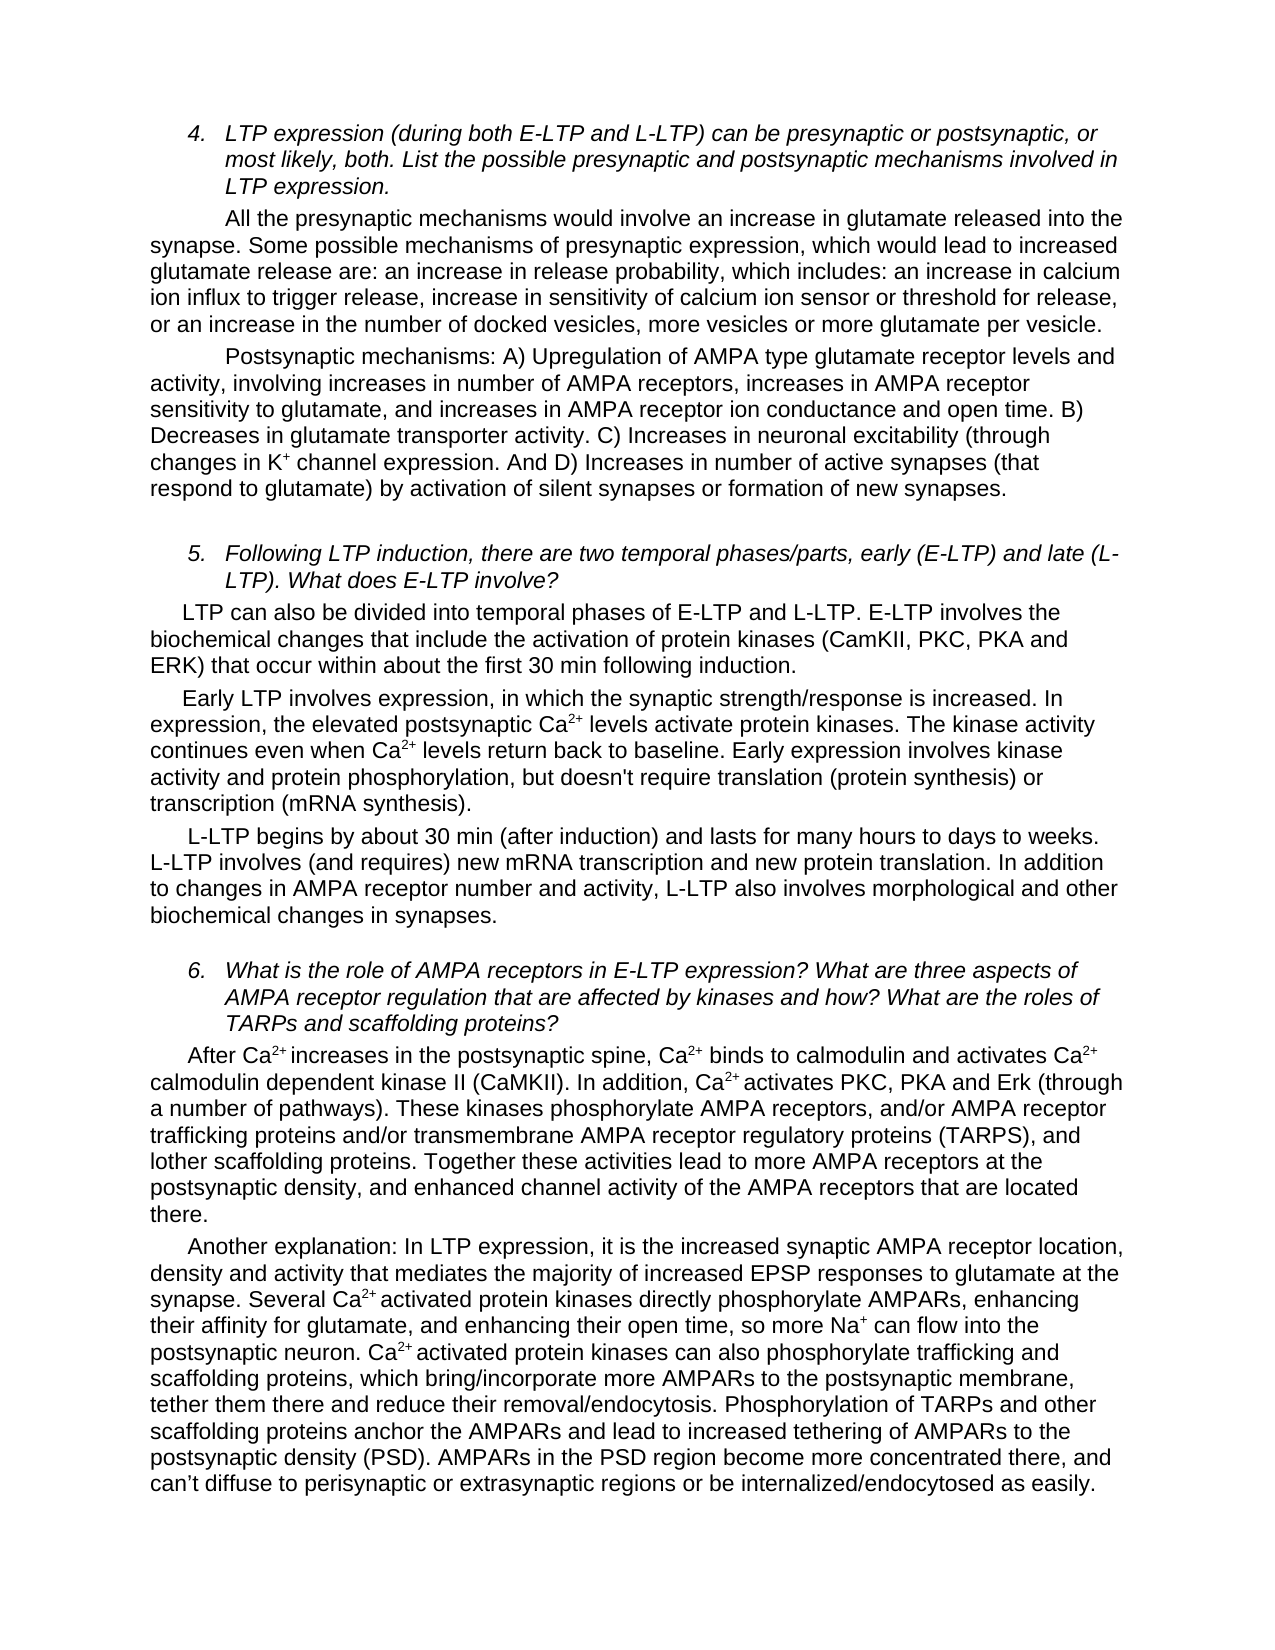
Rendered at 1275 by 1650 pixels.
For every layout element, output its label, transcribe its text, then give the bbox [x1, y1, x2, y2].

text Postsynaptic mechanisms: A) Upregulation of AMPA type glutamate receptor levels and activity, involving increases in number of AMPA receptors, increases in AMPA receptor sensitivity to glutamate, and increases in AMPA receptor ion conductance and open time. B) Decreases in glutamate transporter activity. C) Increases in neuronal excitability (through changes in K+ channel expression. And D) Increases in number of active synapses (that respond to glutamate) by activation of silent synapses or formation of new synapses. [112, 343, 1125, 501]
list What is the role of AMPA receptors in E-LTP expression? What are three aspects of AMPA receptor regulation that are affected by kinases and how? What are the roles of TARPs and scaffolding proteins? [187, 957, 1125, 1036]
list Following LTP induction, there are two temporal phases/parts, early (E-LTP) and late (L-LTP). What does E-LTP involve? [187, 540, 1125, 593]
text Early LTP involves expression, in which the synaptic strength/response is increased. In expression, the elevated postsynaptic Ca2+ levels activate protein kinases. The kinase activity continues even when Ca2+ levels return back to baseline. Early expression involves kinase activity and protein phosphorylation, but doesn't require translation (protein synthesis) or transcription (mRNA synthesis). [150, 684, 1125, 816]
text After Ca2+ increases in the postsynaptic spine, Ca2+ binds to calmodulin and activates Ca2+ calmodulin dependent kinase II (CaMKII). In addition, Ca2+ activates PKC, PKA and Erk (through a number of pathways). These kinases phosphorylate AMPA receptors, and/or AMPA receptor trafficking proteins and/or transmembrane AMPA receptor regulatory proteins (TARPS), and lother scaffolding proteins. Together these activities lead to more AMPA receptors at the postsynaptic density, and enhanced channel activity of the AMPA receptors that are located there. [150, 1042, 1125, 1227]
text L-LTP begins by about 30 min (after induction) and lasts for many hours to days to weeks. L-LTP involves (and requires) new mRNA transcription and new protein translation. In addition to changes in AMPA receptor number and activity, L-LTP also involves morphological and other biochemical changes in synapses. [150, 823, 1125, 928]
text Another explanation: In LTP expression, it is the increased synaptic AMPA receptor location, density and activity that mediates the majority of increased EPSP responses to glutamate at the synapse. Several Ca2+ activated protein kinases directly phosphorylate AMPARs, enhancing their affinity for glutamate, and enhancing their open time, so more Na+ can flow into the postsynaptic neuron. Ca2+ activated protein kinases can also phosphorylate trafficking and scaffolding proteins, which bring/incorporate more AMPARs to the postsynaptic membrane, tether them there and reduce their removal/endocytosis. Phosphorylation of TARPs and other scaffolding proteins anchor the AMPARs and lead to increased tethering of AMPARs to the postsynaptic density (PSD). AMPARs in the PSD region become more concentrated there, and can’t diffuse to perisynaptic or extrasynaptic regions or be internalized/endocytosed as easily. [150, 1233, 1125, 1497]
text All the presynaptic mechanisms would involve an increase in glutamate released into the synapse. Some possible mechanisms of presynaptic expression, which would lead to increased glutamate release are: an increase in release probability, which includes: an increase in calcium ion influx to trigger release, increase in sensitivity of calcium ion sensor or threshold for release, or an increase in the number of docked vesicles, more vesicles or more glutamate per vesicle. [112, 205, 1125, 337]
list LTP expression (during both E-LTP and L-LTP) can be presynaptic or postsynaptic, or most likely, both. List the possible presynaptic and postsynaptic mechanisms involved in LTP expression. [187, 120, 1125, 199]
text LTP can also be divided into temporal phases of E-LTP and L-LTP. E-LTP involves the biochemical changes that include the activation of protein kinases (CamKII, PKC, PKA and ERK) that occur within about the first 30 min following induction. [150, 599, 1125, 678]
